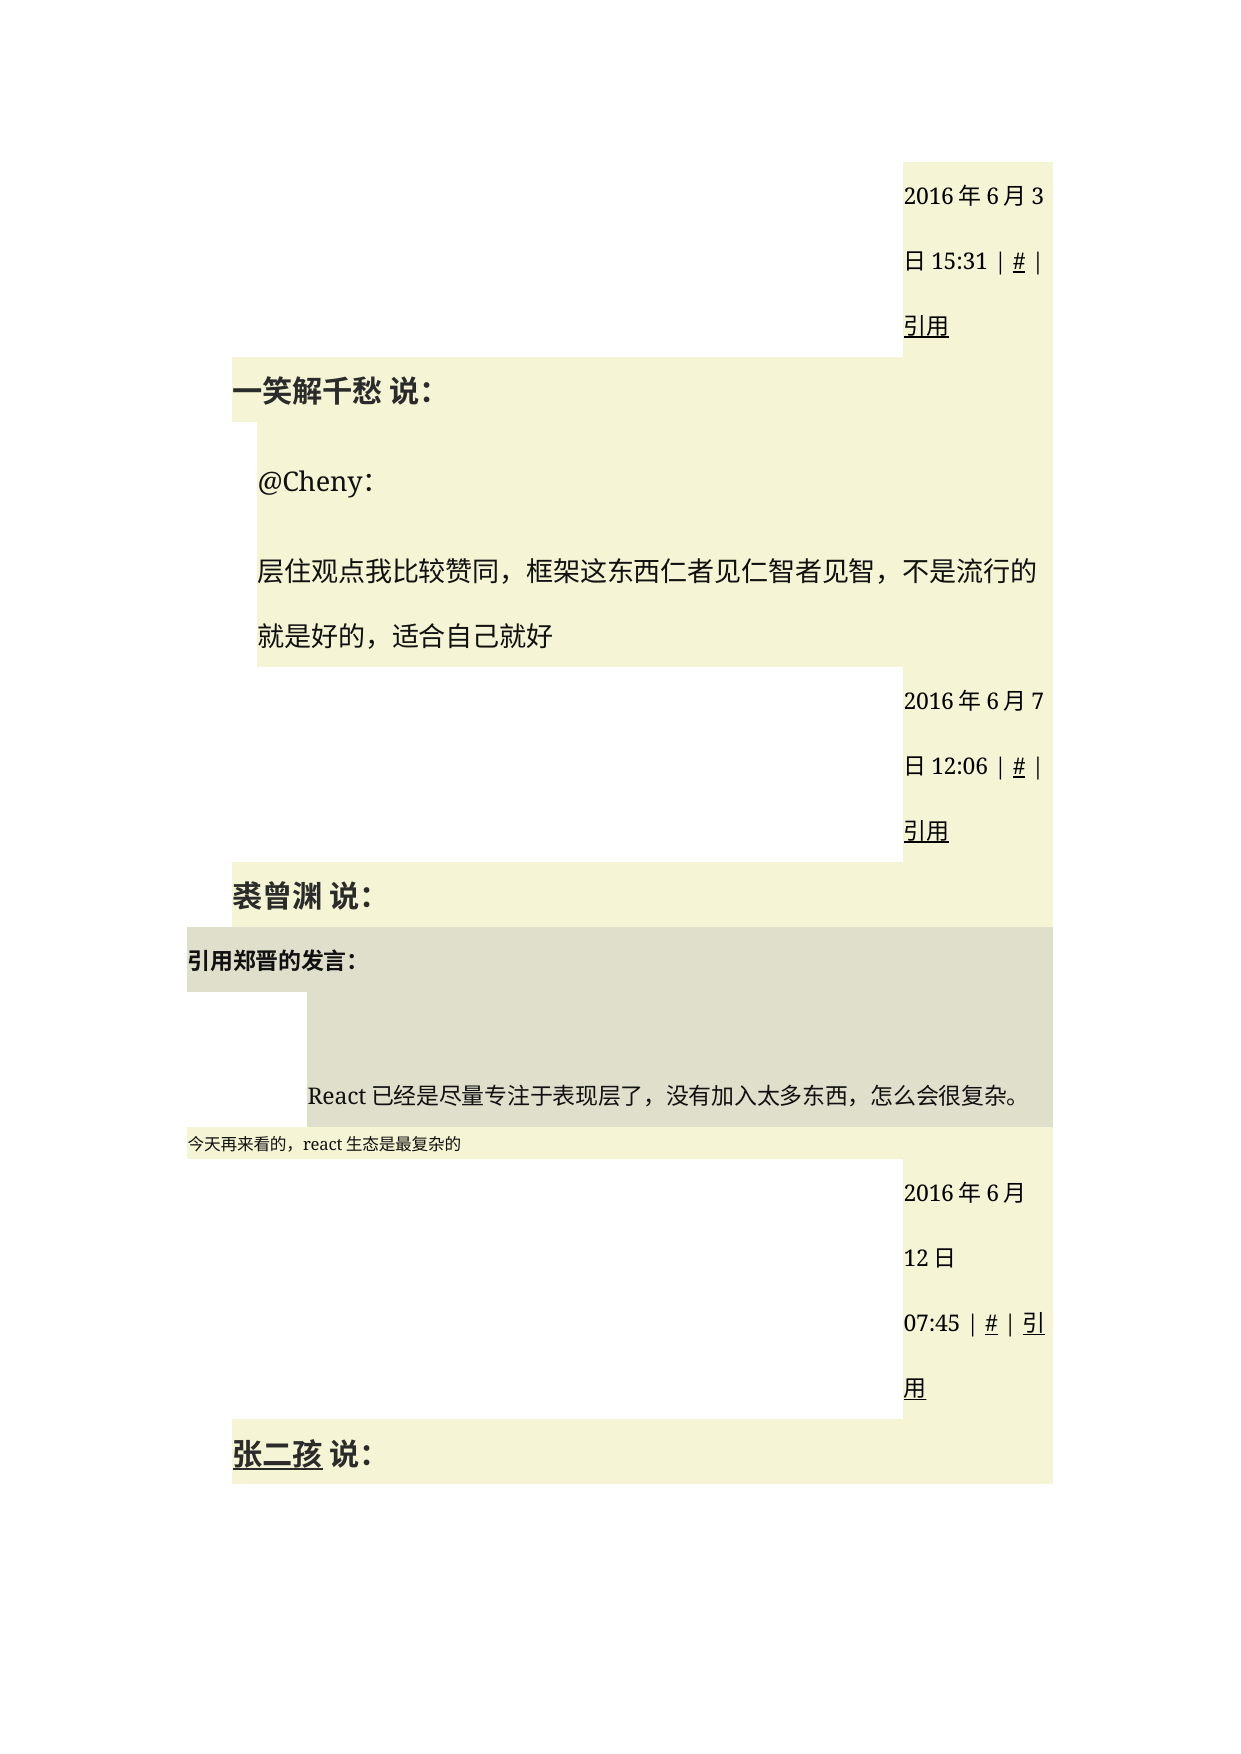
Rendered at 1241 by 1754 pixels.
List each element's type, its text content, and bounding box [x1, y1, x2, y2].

text React已经是尽量专注于表现层了，没有加入太多东西，怎么会很复杂。 [307, 1029, 1053, 1127]
text 引用郑晋的发言： [187, 927, 1053, 992]
text 2016年6月 7日 12:06 | # | 引用 [903, 667, 1053, 862]
text @Cheny： [257, 447, 1053, 512]
text 张二孩 说： [232, 1419, 1053, 1484]
text 2016年6月12日 07:45 | # | 引用 [903, 1159, 1053, 1419]
text 裘曾渊 说： [232, 862, 1053, 927]
text 一笑解千愁 说： [232, 357, 1053, 422]
text 层住观点我比较赞同，框架这东西仁者见仁智者见智，不是流行的就是好的，适合自己就好 [257, 537, 1053, 667]
text 今天再来看的，react生态是最复杂的 [187, 1127, 1053, 1159]
text 2016年6月 3日 15:31 | # | 引用 [903, 162, 1053, 357]
